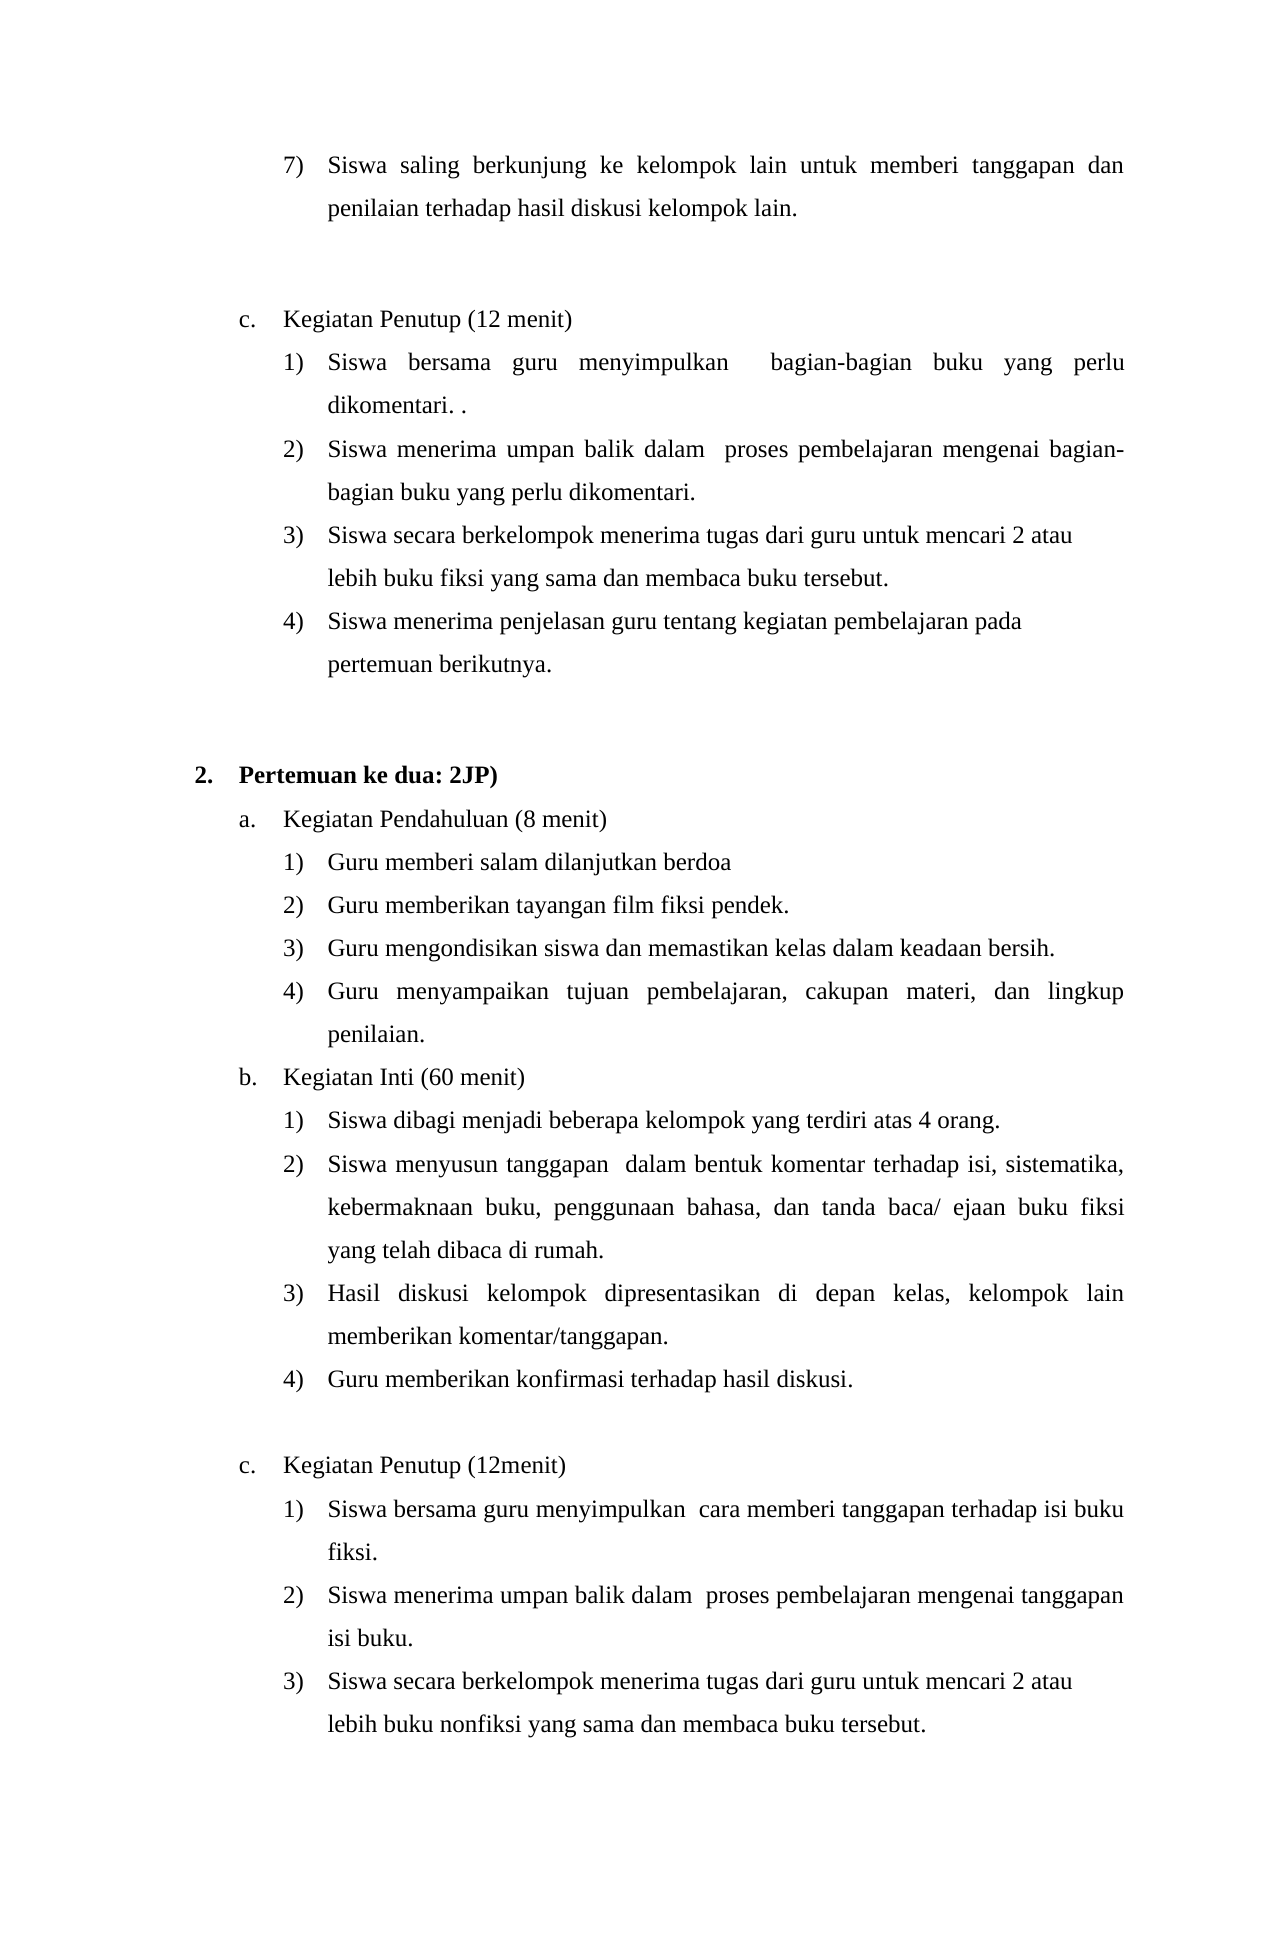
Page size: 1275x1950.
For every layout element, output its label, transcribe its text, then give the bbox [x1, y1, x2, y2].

list Siswa menerima umpan balik dalam proses pembelajaran mengenai tanggapan isi buku. [283, 1580, 1125, 1652]
list Siswa bersama guru menyimpulkan bagian-bagian buku yang perlu dikomentari. . [283, 347, 1125, 419]
list Hasil diskusi kelompok dipresentasikan di depan kelas, kelompok lain memberikan komentar/tanggapan. [283, 1278, 1125, 1350]
list Siswa menerima penjelasan guru tentang kegiatan pembelajaran pada pertemuan berikutnya. [283, 606, 1125, 678]
list Kegiatan Penutup (12 menit) [239, 304, 1125, 333]
list Siswa dibagi menjadi beberapa kelompok yang terdiri atas 4 orang. [283, 1106, 1125, 1134]
list Siswa menerima umpan balik dalam proses pembelajaran mengenai bagian-bagian buku yang perlu dikomentari. [283, 434, 1125, 506]
list Guru mengondisikan siswa dan memastikan kelas dalam keadaan bersih. [283, 933, 1125, 962]
list Guru memberikan tayangan film fiksi pendek. [283, 890, 1125, 919]
list Siswa bersama guru menyimpulkan cara memberi tanggapan terhadap isi buku fiksi. [283, 1494, 1125, 1566]
list Siswa saling berkunjung ke kelompok lain untuk memberi tanggapan dan penilaian terhadap hasil diskusi kelompok lain. [283, 150, 1125, 222]
list Siswa menyusun tanggapan dalam bentuk komentar terhadap isi, sistematika, kebermaknaan buku, penggunaan bahasa, dan tanda baca/ ejaan buku fiksi yang telah dibaca di rumah. [283, 1149, 1125, 1264]
list Guru memberikan konfirmasi terhadap hasil diskusi. [283, 1364, 1125, 1393]
list Kegiatan Pendahuluan (8 menit) [239, 804, 1125, 832]
list Pertemuan ke dua: 2JP) [194, 761, 1125, 789]
list Kegiatan Inti (60 menit) [239, 1062, 1125, 1091]
list Siswa secara berkelompok menerima tugas dari guru untuk mencari 2 atau lebih buku nonfiksi yang sama dan membaca buku tersebut. [283, 1666, 1125, 1738]
list Siswa secara berkelompok menerima tugas dari guru untuk mencari 2 atau lebih buku fiksi yang sama dan membaca buku tersebut. [283, 520, 1125, 592]
list Kegiatan Penutup (12menit) [239, 1451, 1125, 1479]
list Guru menyampaikan tujuan pembelajaran, cakupan materi, dan lingkup penilaian. [283, 976, 1125, 1048]
list Guru memberi salam dilanjutkan berdoa [283, 847, 1125, 876]
